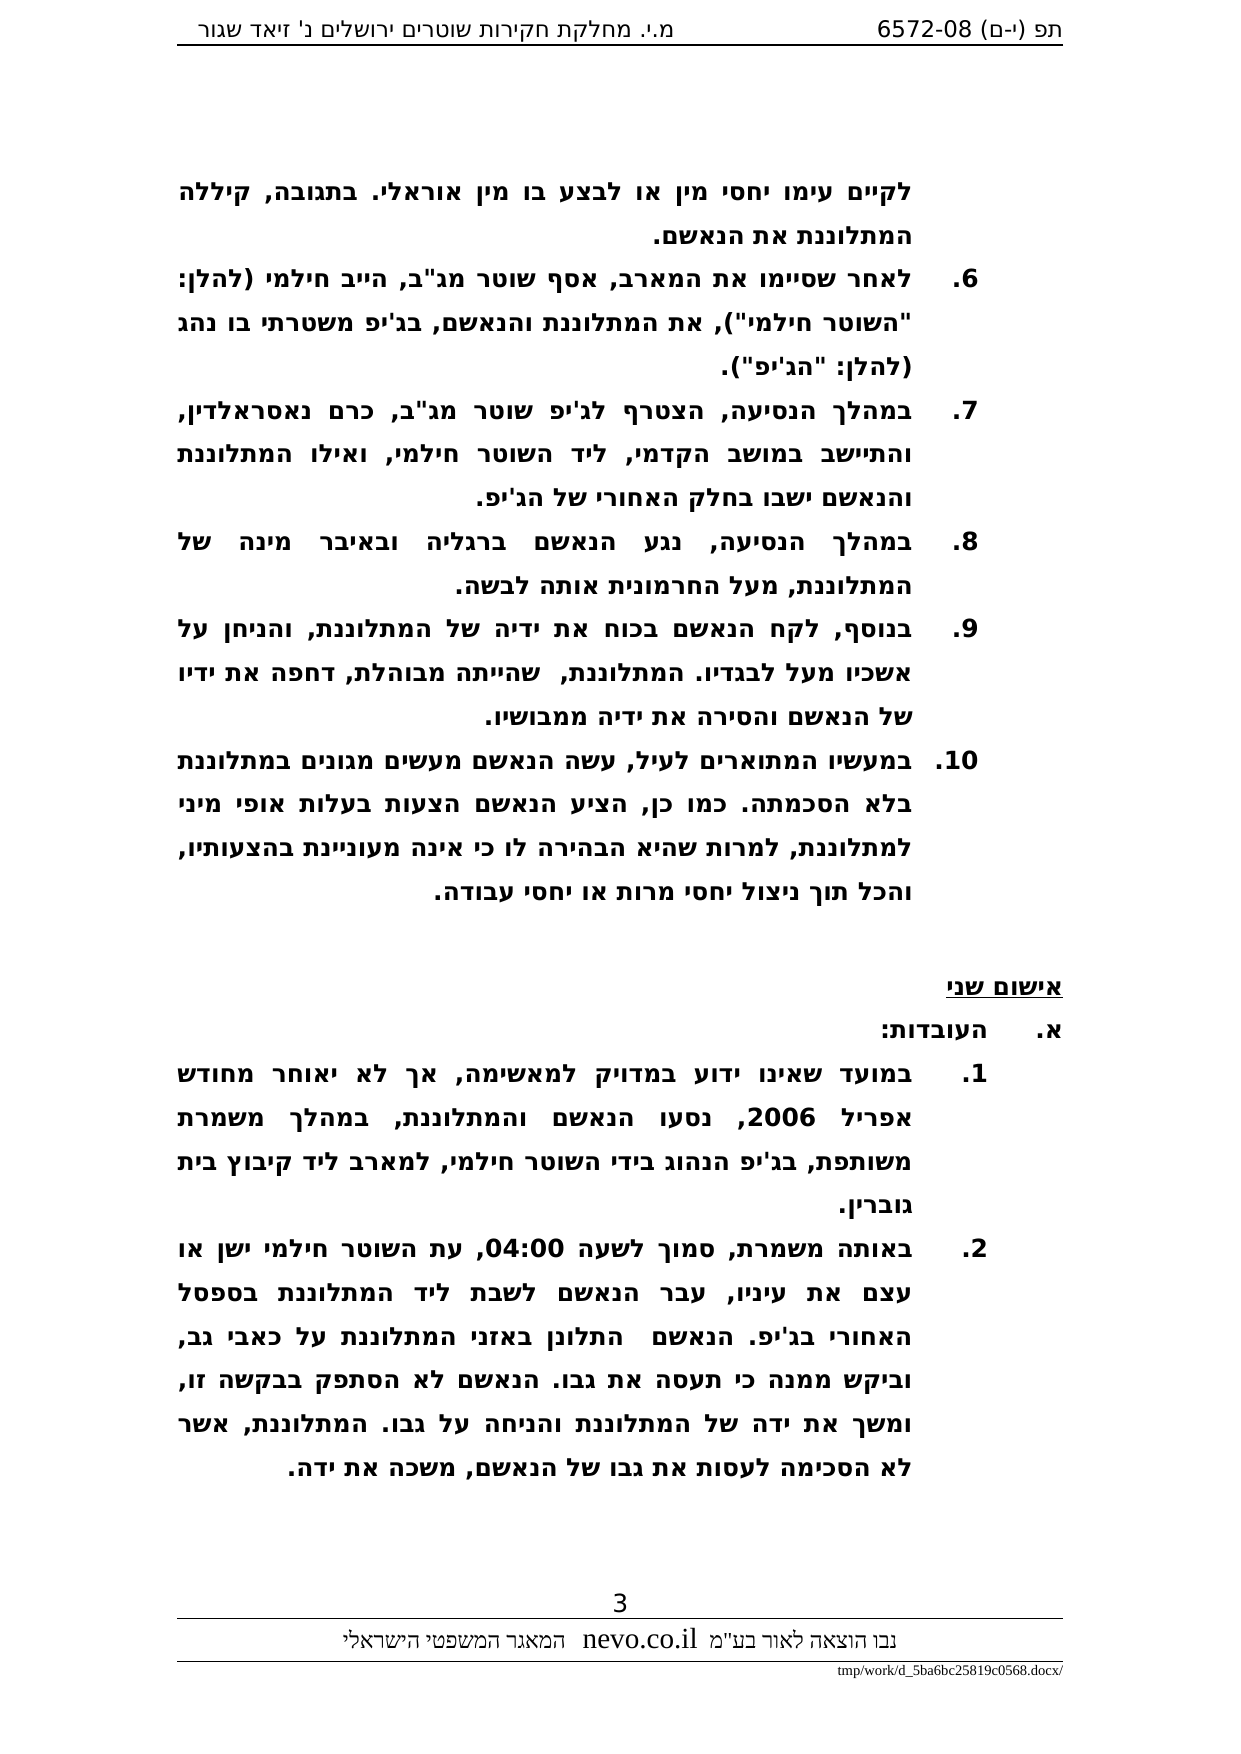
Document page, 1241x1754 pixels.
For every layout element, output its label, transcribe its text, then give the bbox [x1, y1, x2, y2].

text 2. באותה משמרת, סמוך לשעה 04:00, עת השוטר חילמי ישן או עצם את עיניו, עבר הנאשם לשבת ליד המתלוננת בספסל האחורי בג'יפ. הנאשם התלונן באזני המתלוננת על כאבי גב, וביקש ממנה כי תעסה את גבו. הנאשם לא הסתפק בבקשה זו, ומשך את ידה של המתלוננת והניחה על גבו. המתלוננת, אשר לא הסכימה לעסות את גבו של הנאשם, משכה את ידה. [177, 1234, 988, 1482]
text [177, 177, 979, 250]
text 8. במהלך הנסיעה, נגע הנאשם ברגליה ובאיבר מינה של המתלוננת, מעל החרמונית אותה לבשה. [177, 527, 979, 600]
text 10. במעשיו המתוארים לעיל, עשה הנאשם מעשים מגונים במתלוננת בלא הסכמתה. כמו כן, הציע הנאשם הצעות בעלות אופי מיני למתלוננת, למרות שהיא הבהירה לו כי אינה מעוניינת בהצעותיו, והכל תוך ניצול יחסי מרות או יחסי עבודה. [177, 746, 979, 906]
text א. העובדות: [177, 1016, 1063, 1045]
text 7. במהלך הנסיעה, הצטרף לג'יפ שוטר מג"ב, כרם נאסראלדין, והתיישב במושב הקדמי, ליד השוטר חילמי, ואילו המתלוננת והנאשם ישבו בחלק האחורי של הג'יפ. [177, 396, 979, 513]
text 9. בנוסף, לקח הנאשם בכוח את ידיה של המתלוננת, והניחן על אשכיו מעל לבגדיו. המתלוננת, שהייתה מבוהלת, דחפה את ידיו של הנאשם והסירה את ידיה ממבושיו. [177, 615, 979, 731]
text 6. לאחר שסיימו את המארב, אסף שוטר מג"ב, הייב חילמי (להלן: "השוטר חילמי"), את המתלוננת והנאשם, בג'יפ משטרתי בו נהג (להלן: "הג'יפ"). [177, 265, 979, 381]
text אישום שני [177, 972, 1063, 1001]
text 1. במועד שאינו ידוע במדויק למאשימה, אך לא יאוחר מחודש אפריל 2006, נסעו הנאשם והמתלוננת, במהלך משמרת משותפת, בג'יפ הנהוג בידי השוטר חילמי, למארב ליד קיבוץ בית גוברין. [177, 1059, 988, 1220]
